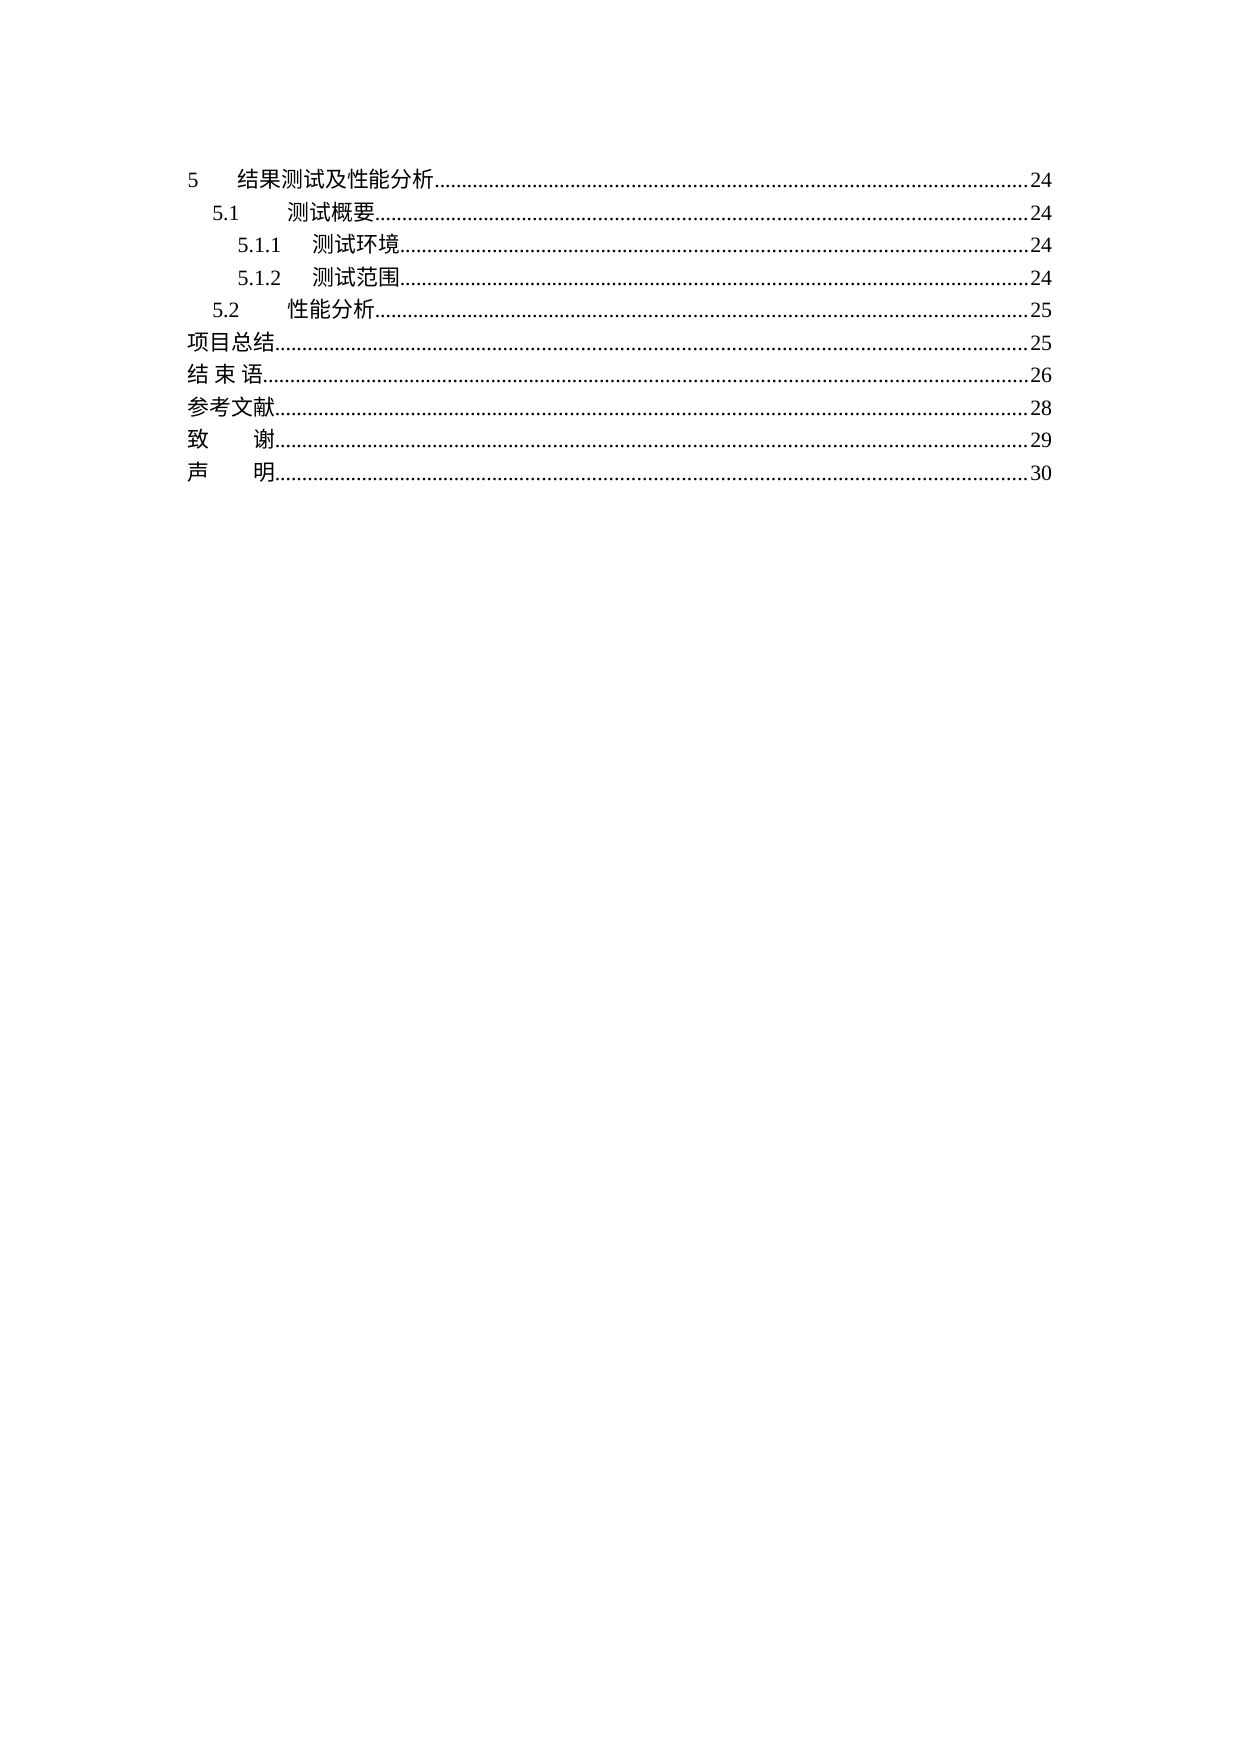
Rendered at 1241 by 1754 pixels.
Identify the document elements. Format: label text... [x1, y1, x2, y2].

text 5.2 性能分析 25 [212, 292, 1053, 324]
text 5.1 测试概要 24 [212, 194, 1053, 227]
text 5 结果测试及性能分析 24 [187, 162, 1053, 194]
text 声 明 30 [187, 454, 1053, 487]
text 参考文献 28 [187, 389, 1053, 422]
text 结 束 语 26 [187, 357, 1053, 389]
text 项目总结 25 [187, 324, 1053, 357]
text 5.1.2 测试范围 24 [237, 259, 1053, 292]
text 致 谢 29 [187, 422, 1053, 454]
text 5.1.1 测试环境 24 [237, 227, 1053, 259]
